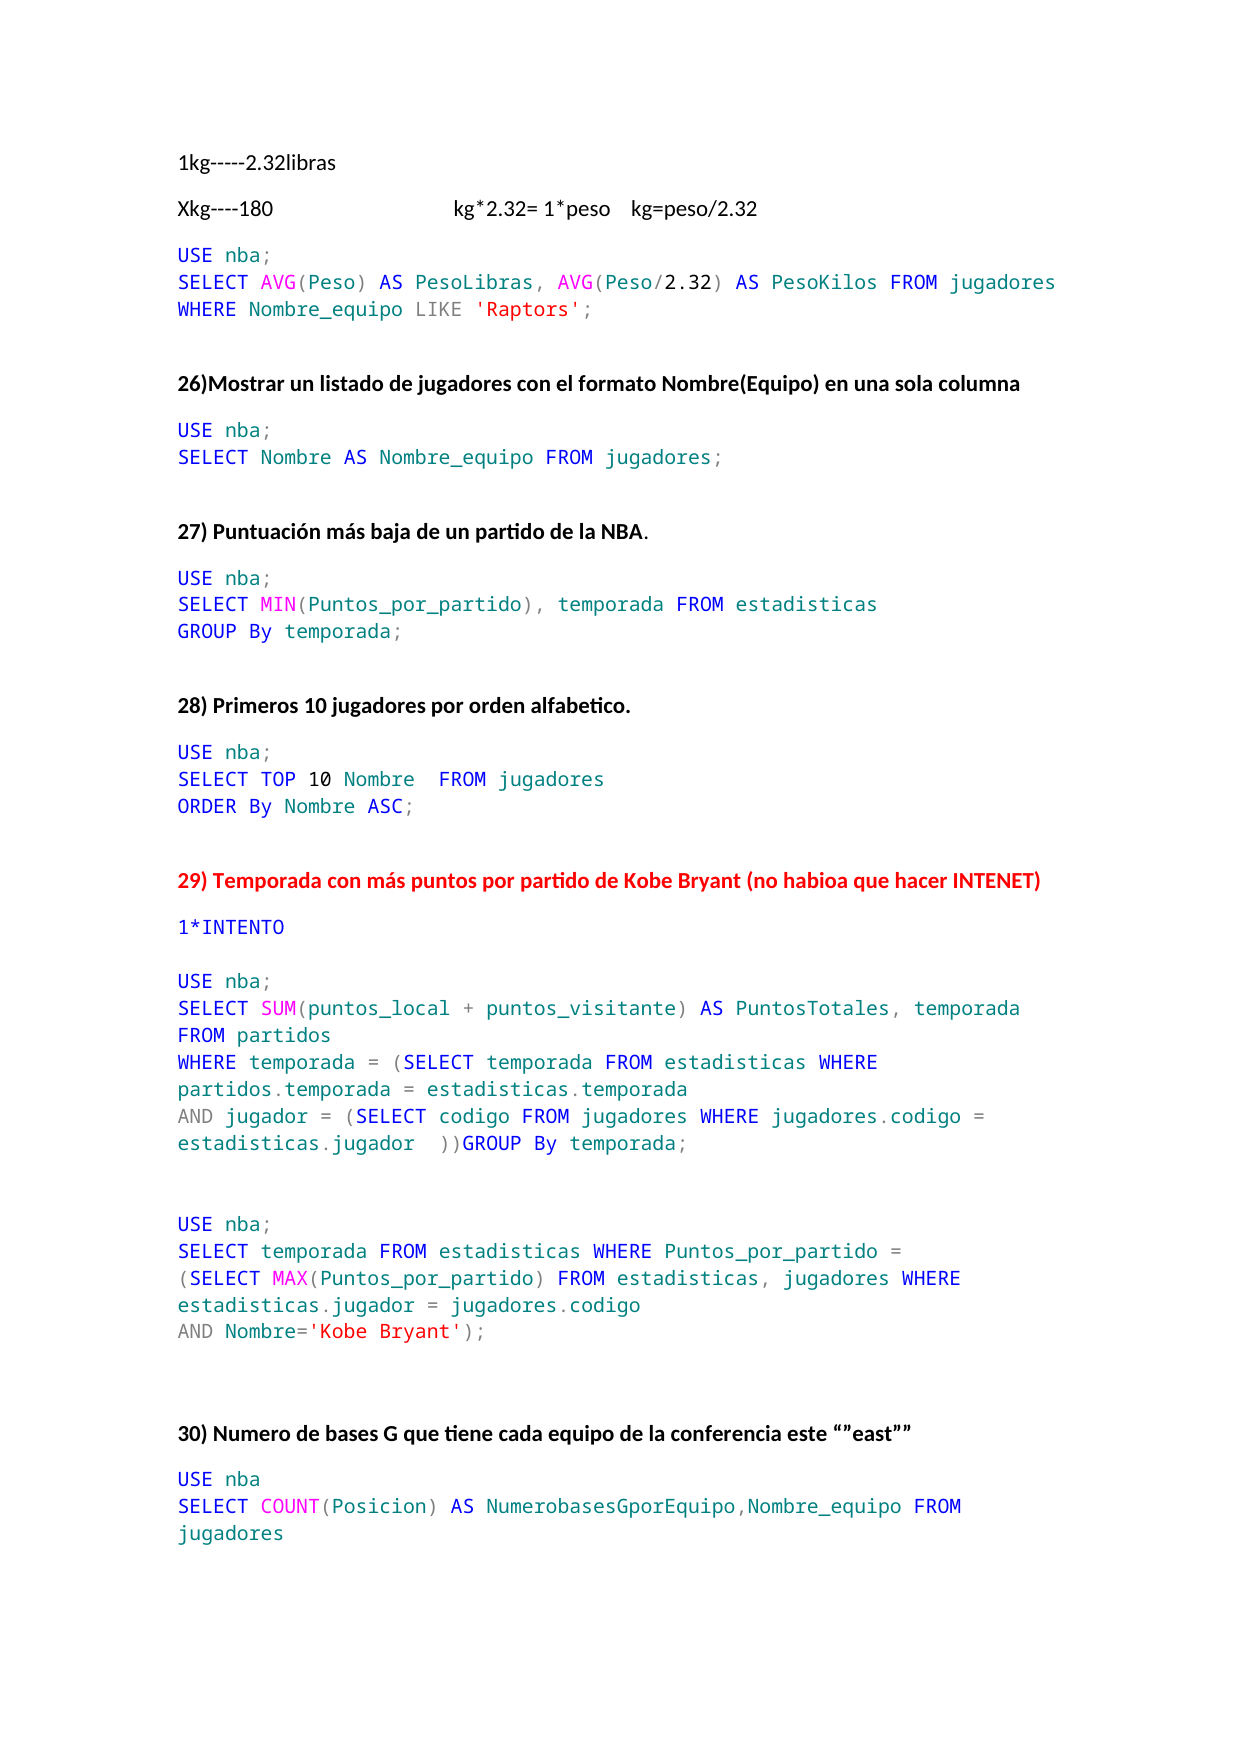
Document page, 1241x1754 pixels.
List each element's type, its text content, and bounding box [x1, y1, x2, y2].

text USE nba; [177, 416, 1063, 443]
text 28) Primeros 10 jugadores por orden alfabetico. [177, 692, 1063, 719]
text ORDER By Nombre ASC; [177, 792, 1063, 819]
text AND jugador = (SELECT codigo FROM jugadores WHERE jugadores.codigo = estadisticas.jugador ))GROUP By temporada; [177, 1102, 1063, 1156]
text WHERE Nombre_equipo LIKE 'Raptors'; [177, 295, 1063, 322]
text WHERE temporada = (SELECT temporada FROM estadisticas WHERE partidos.temporada = estadisticas.temporada [177, 1048, 1063, 1102]
text AND Nombre='Kobe Bryant'); [177, 1318, 1063, 1345]
text (SELECT MAX(Puntos_por_partido) FROM estadisticas, jugadores WHERE estadisticas.jugador = jugadores.codigo [177, 1264, 1063, 1318]
text USE nba; [177, 967, 1063, 994]
text USE nba; [177, 738, 1063, 765]
text USE nba; [177, 564, 1063, 591]
text SELECT COUNT(Posicion) AS NumerobasesGporEquipo,Nombre_equipo FROM jugadores [177, 1492, 1063, 1546]
text SELECT Nombre AS Nombre_equipo FROM jugadores; [177, 443, 1063, 470]
text SELECT MIN(Puntos_por_partido), temporada FROM estadisticas [177, 591, 1063, 618]
text 26)Mostrar un listado de jugadores con el formato Nombre(Equipo) en una sola columna [177, 369, 1063, 397]
text Xkg----180 kg*2.32= 1*peso kg=peso/2.32 [177, 194, 1063, 222]
text SELECT temporada FROM estadisticas WHERE Puntos_por_partido = [177, 1237, 1063, 1264]
text 27) Puntuación más baja de un partido de la NBA. [177, 517, 1063, 545]
text USE nba; [177, 1210, 1063, 1237]
text GROUP By temporada; [177, 618, 1063, 645]
text USE nba; [177, 241, 1063, 268]
text 1*INTENTO [177, 913, 1063, 940]
text USE nba [177, 1466, 1063, 1492]
text SELECT TOP 10 Nombre FROM jugadores [177, 765, 1063, 792]
text SELECT SUM(puntos_local + puntos_visitante) AS PuntosTotales, temporada FROM partidos [177, 994, 1063, 1048]
text 1kg-----2.32libras [177, 148, 1063, 176]
text 30) Numero de bases G que tiene cada equipo de la conferencia este “”east”” [177, 1419, 1063, 1447]
text SELECT AVG(Peso) AS PesoLibras, AVG(Peso/2.32) AS PesoKilos FROM jugadores [177, 268, 1063, 295]
text 29) Temporada con más puntos por partido de Kobe Bryant (no habioa que hacer INTENET) [177, 866, 1063, 894]
